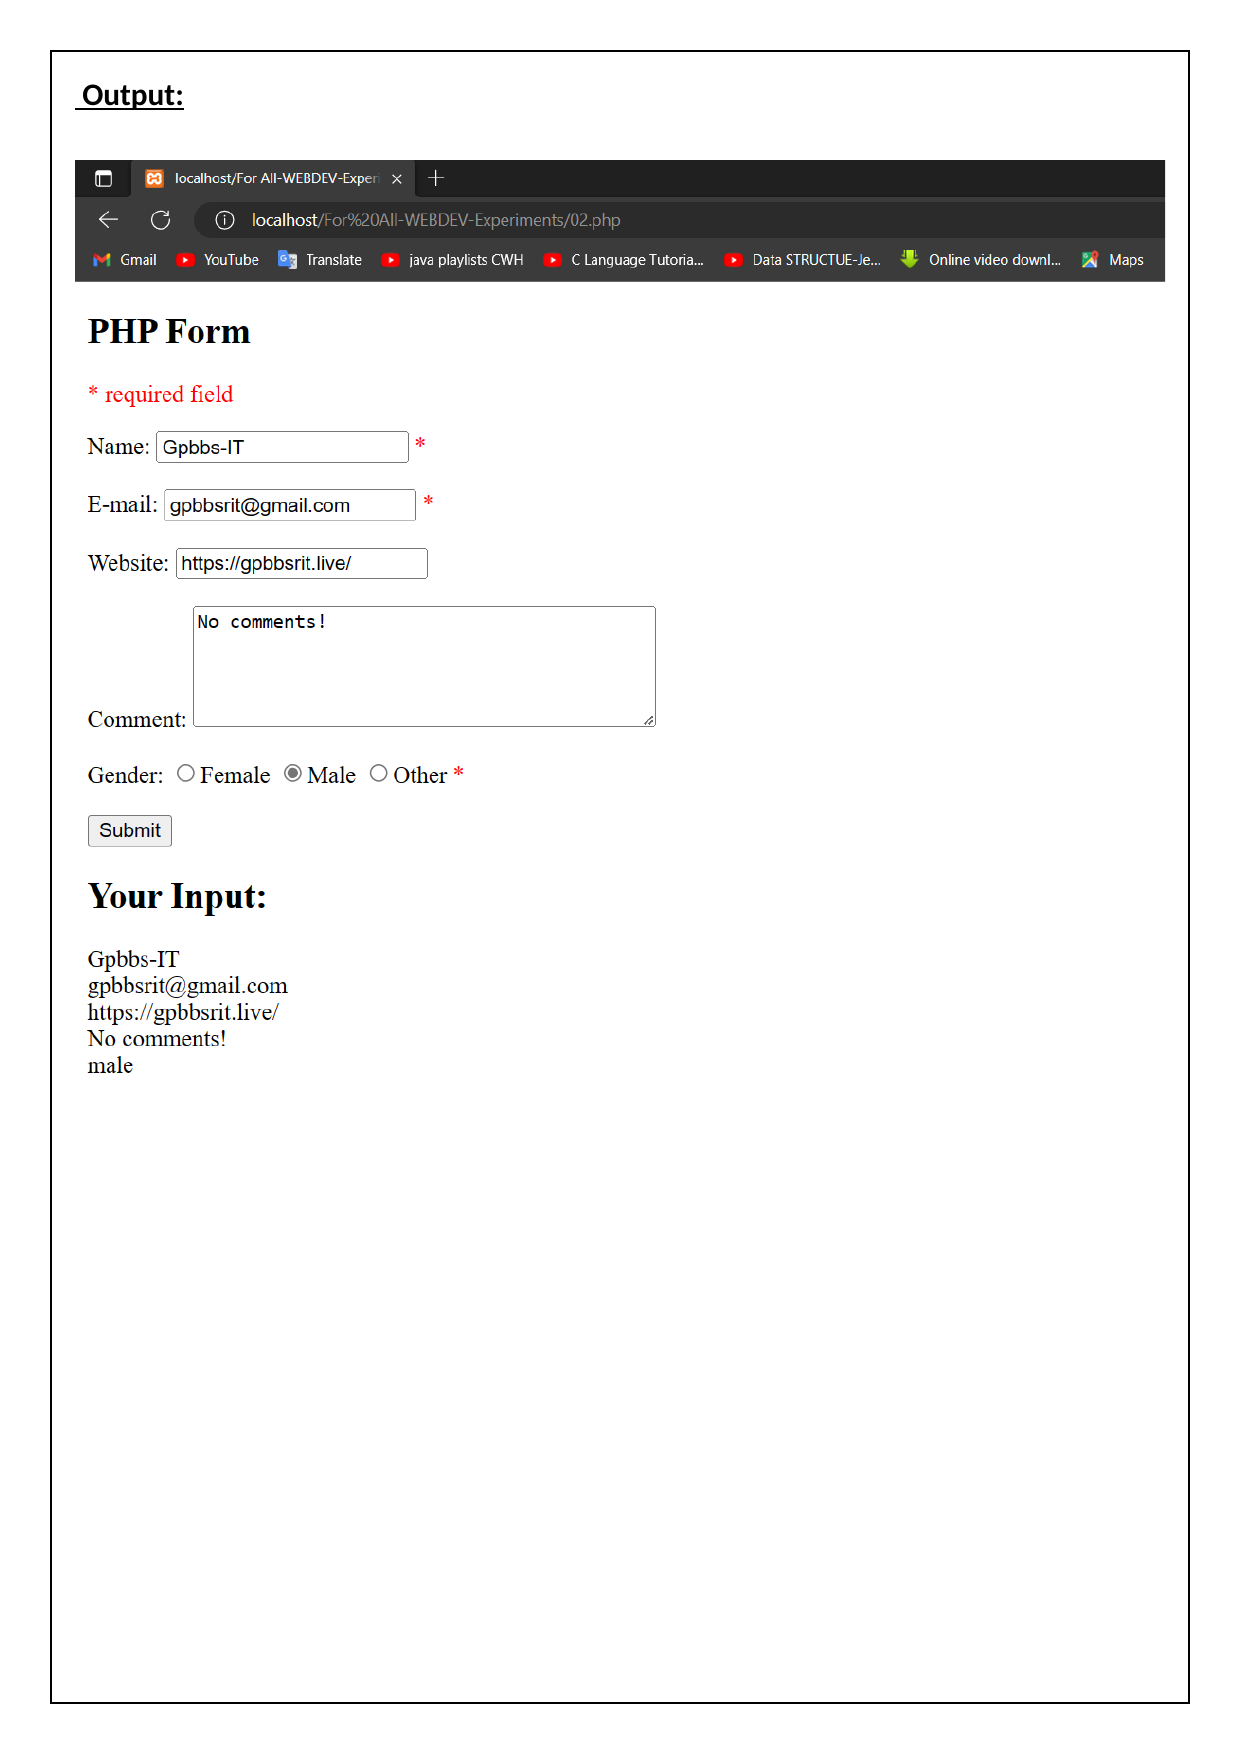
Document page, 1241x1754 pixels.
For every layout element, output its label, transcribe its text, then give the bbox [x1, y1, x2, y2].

text Output: [75, 75, 1165, 113]
picture [75, 160, 1166, 1100]
